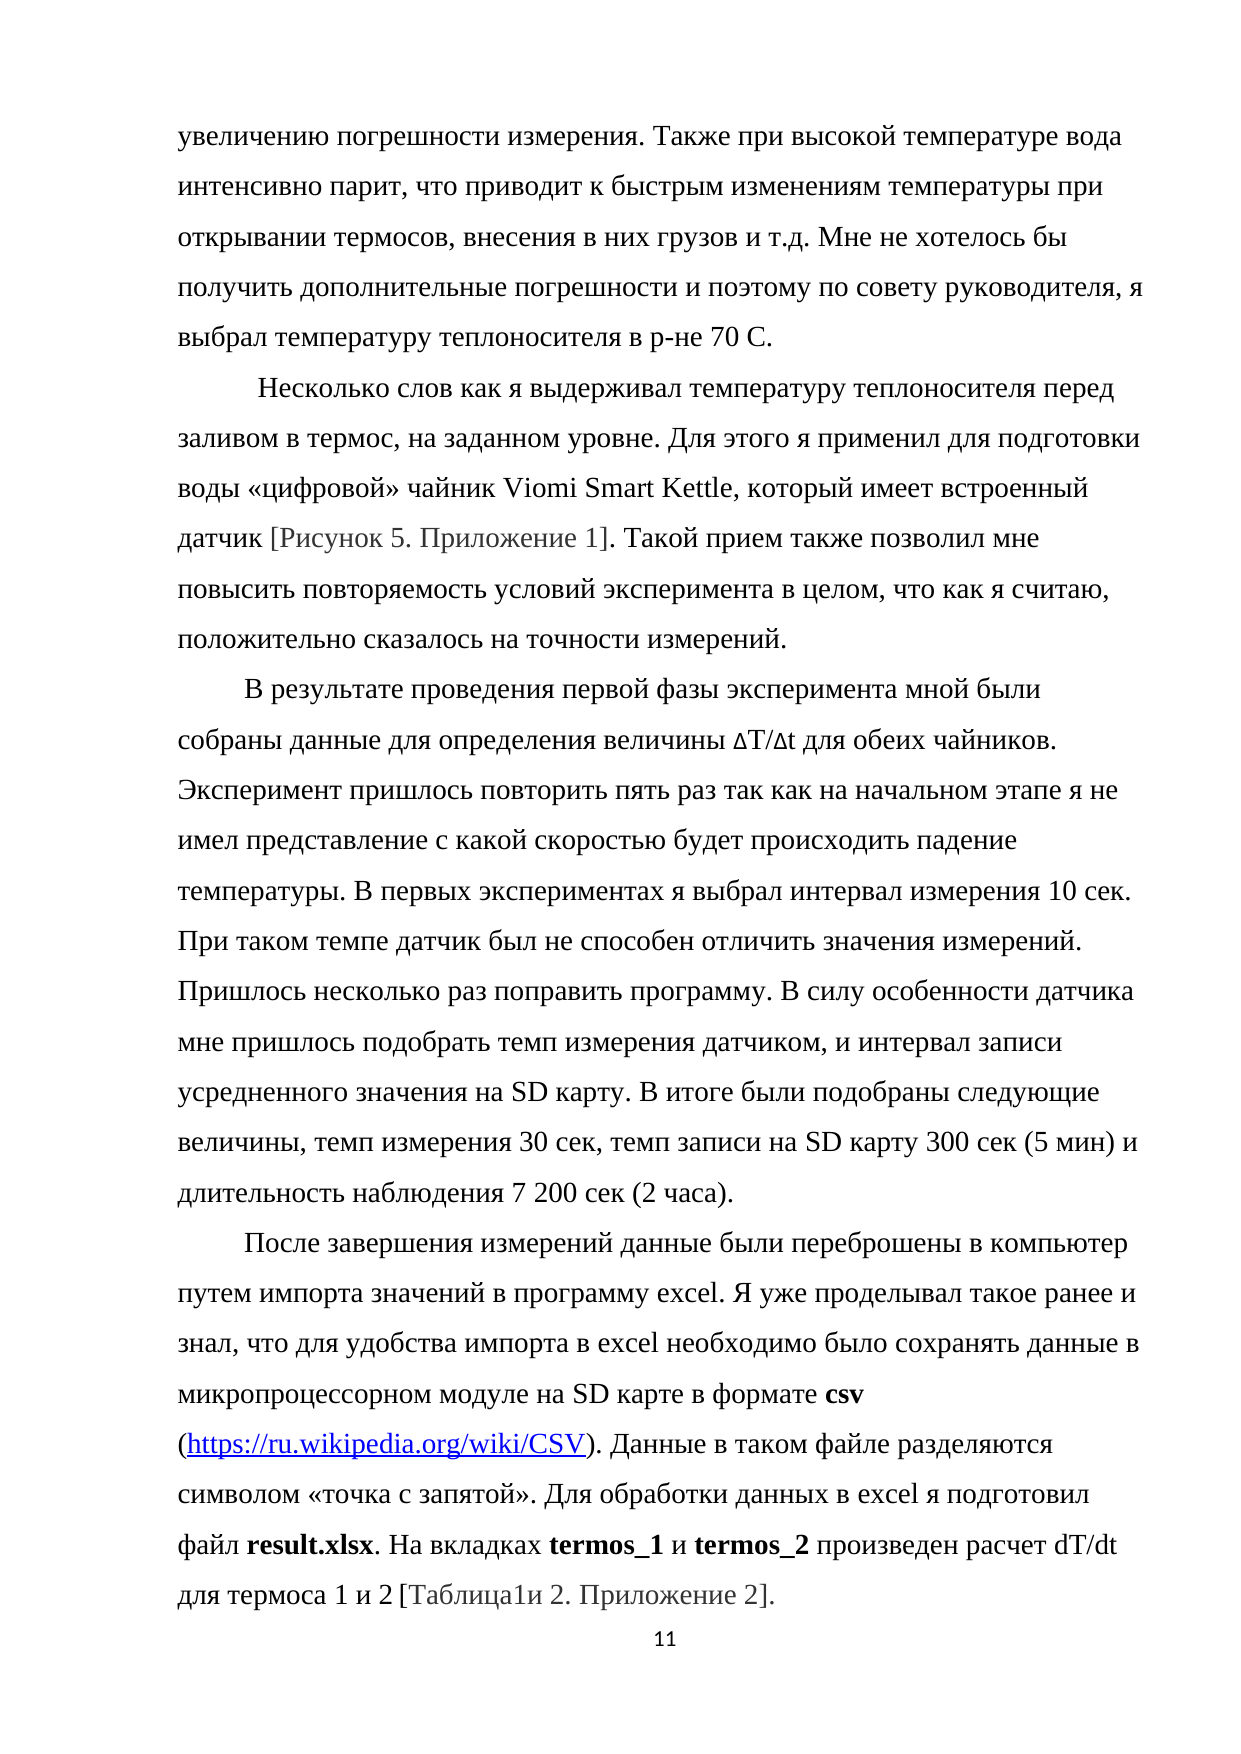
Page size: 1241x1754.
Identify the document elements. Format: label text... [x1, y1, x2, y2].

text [177, 118, 1152, 353]
text Несколько слов как я выдерживал температуру теплоносителя перед заливом в термос, на заданном уровне. Для этого я применил для подготовки воды «цифровой» чайник Viomi Smart Kettle, который имеет встроенный датчик [Рисунок 5. Приложение 1]. Такой прием также позволил мне повысить повторяемость условий эксперимента в целом, что как я считаю, положительно сказалось на точности измерений. [177, 370, 1152, 655]
text После завершения измерений данные были переброшены в компьютер путем импорта значений в программу excel. Я уже проделывал такое ранее и знал, что для удобства импорта в excel необходимо было сохранять данные в микропроцессорном модуле на SD карте в формате csv (https://ru.wikipedia.org/wiki/CSV). Данные в таком файле разделяются символом «точка с запятой». Для обработки данных в excel я подготовил файл result.xlsx. На вкладках termos_1 и termos_2 произведен расчет dT/dt для термоса 1 и 2 [Таблица1и 2. Приложение 2]. [177, 1225, 1152, 1611]
text В результате проведения первой фазы эксперимента мной были собраны данные для определения величины ΔT/Δt для обеих чайников. Эксперимент пришлось повторить пять раз так как на начальном этапе я не имел представление с какой скоростью будет происходить падение температуры. В первых экспериментах я выбрал интервал измерения 10 сек. При таком темпе датчик был не способен отличить значения измерений. Пришлось несколько раз поправить программу. В силу особенности датчика мне пришлось подобрать темп измерения датчиком, и интервал записи усредненного значения на SD карту. В итоге были подобраны следующие величины, темп измерения 30 сек, темп записи на SD карту 300 сек (5 мин) и длительность наблюдения 7 200 сек (2 часа). [177, 672, 1152, 1208]
